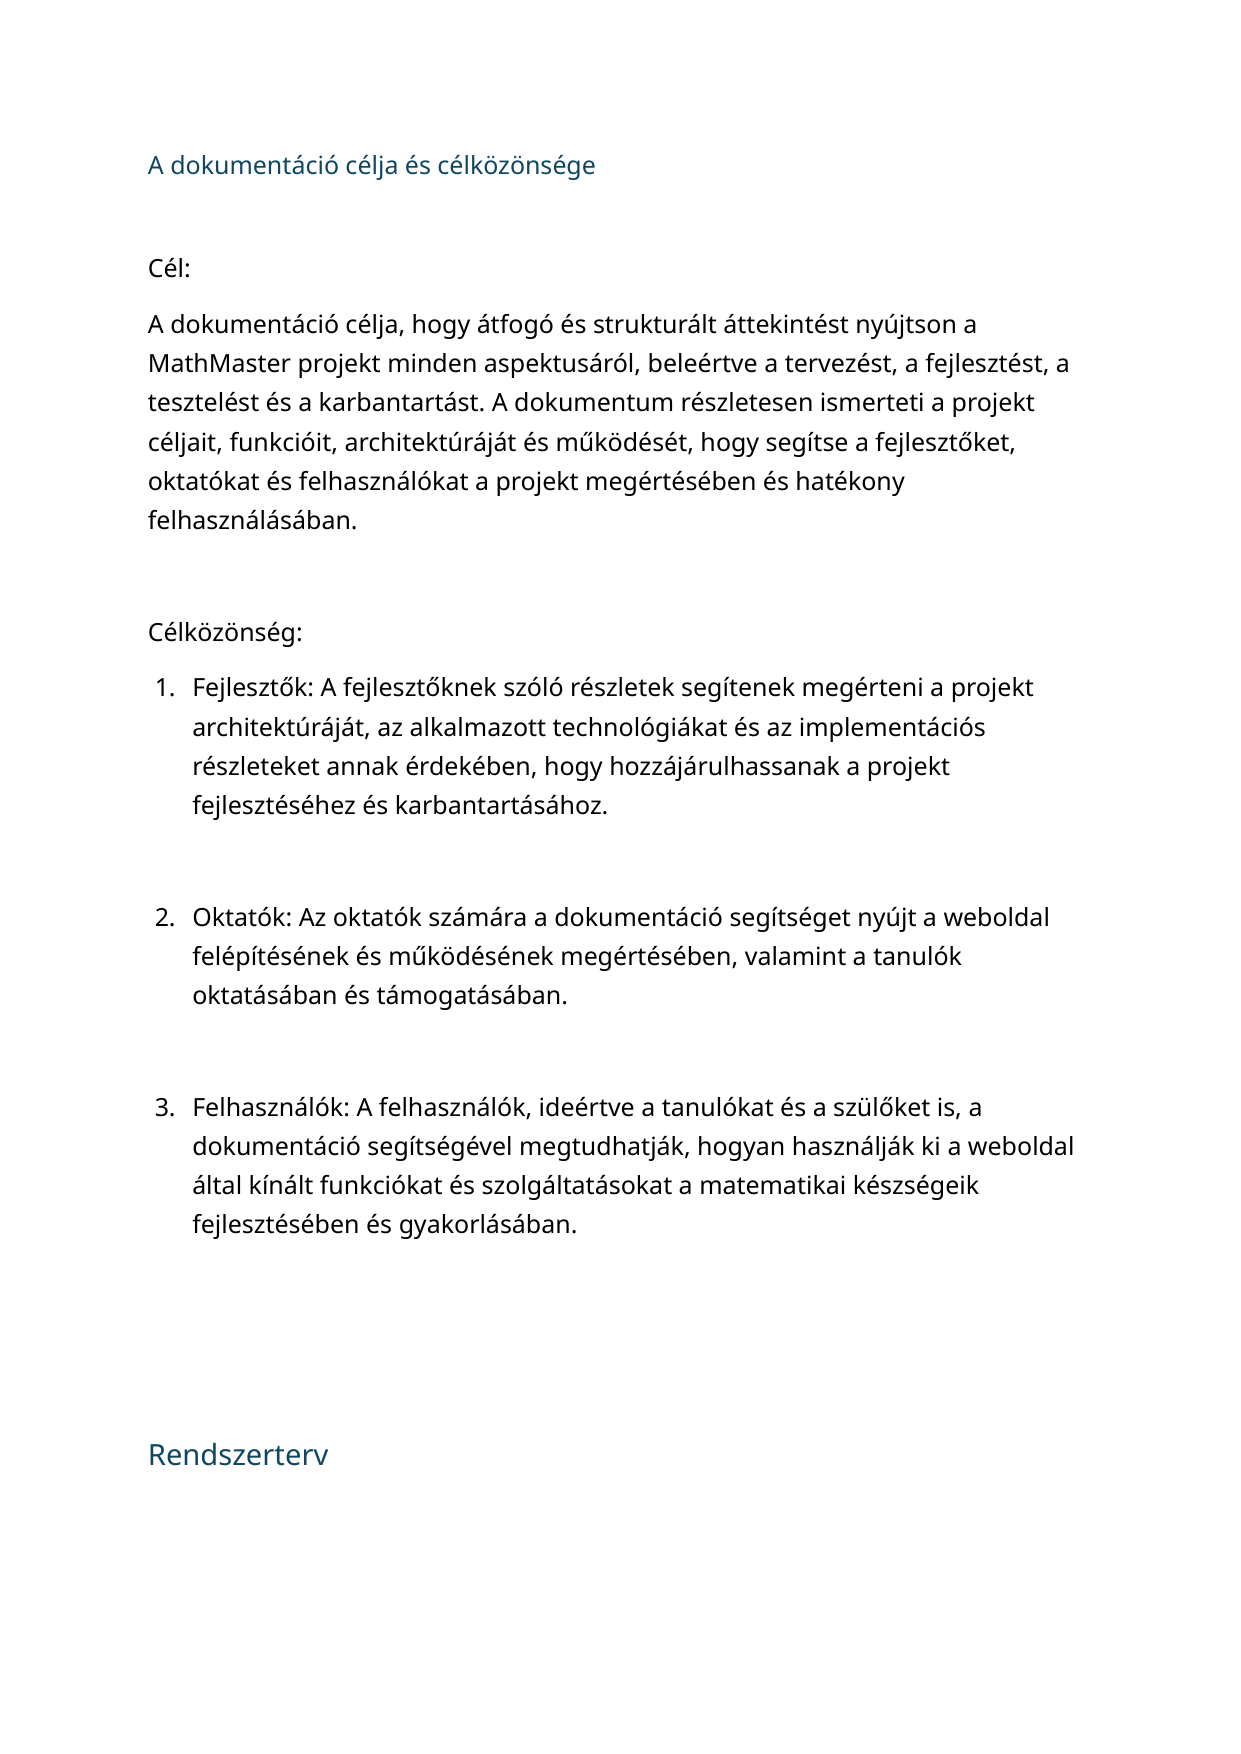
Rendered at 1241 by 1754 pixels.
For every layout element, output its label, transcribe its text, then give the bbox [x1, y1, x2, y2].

list Felhasználók: A felhasználók, ideértve a tanulókat és a szülőket is, a dokumentáció segítségével megtudhatják, hogyan használják ki a weboldal által kínált funkciókat és szolgáltatásokat a matematikai készségeik fejlesztésében és gyakorlásában. [154, 1089, 1093, 1241]
subtitle A dokumentáció célja és célközönsége [148, 148, 1093, 182]
text Cél: [148, 251, 1093, 285]
text A dokumentáció célja, hogy átfogó és strukturált áttekintést nyújtson a MathMaster projekt minden aspektusáról, beleértve a tervezést, a fejlesztést, a tesztelést és a karbantartást. A dokumentum részletesen ismerteti a projekt céljait, funkcióit, architektúráját és működését, hogy segítse a fejlesztőket, oktatókat és felhasználókat a projekt megértésében és hatékony felhasználásában. [148, 307, 1093, 537]
text Célközönség: [148, 614, 1093, 648]
list Fejlesztők: A fejlesztőknek szóló részletek segítenek megérteni a projekt architektúráját, az alkalmazott technológiákat és az implementációs részleteket annak érdekében, hogy hozzájárulhassanak a projekt fejlesztéséhez és karbantartásához. [154, 670, 1093, 822]
list Oktatók: Az oktatók számára a dokumentáció segítséget nyújt a weboldal felépítésének és működésének megértésében, valamint a tanulók oktatásában és támogatásában. [154, 899, 1093, 1012]
subtitle Rendszerterv [148, 1434, 1093, 1474]
